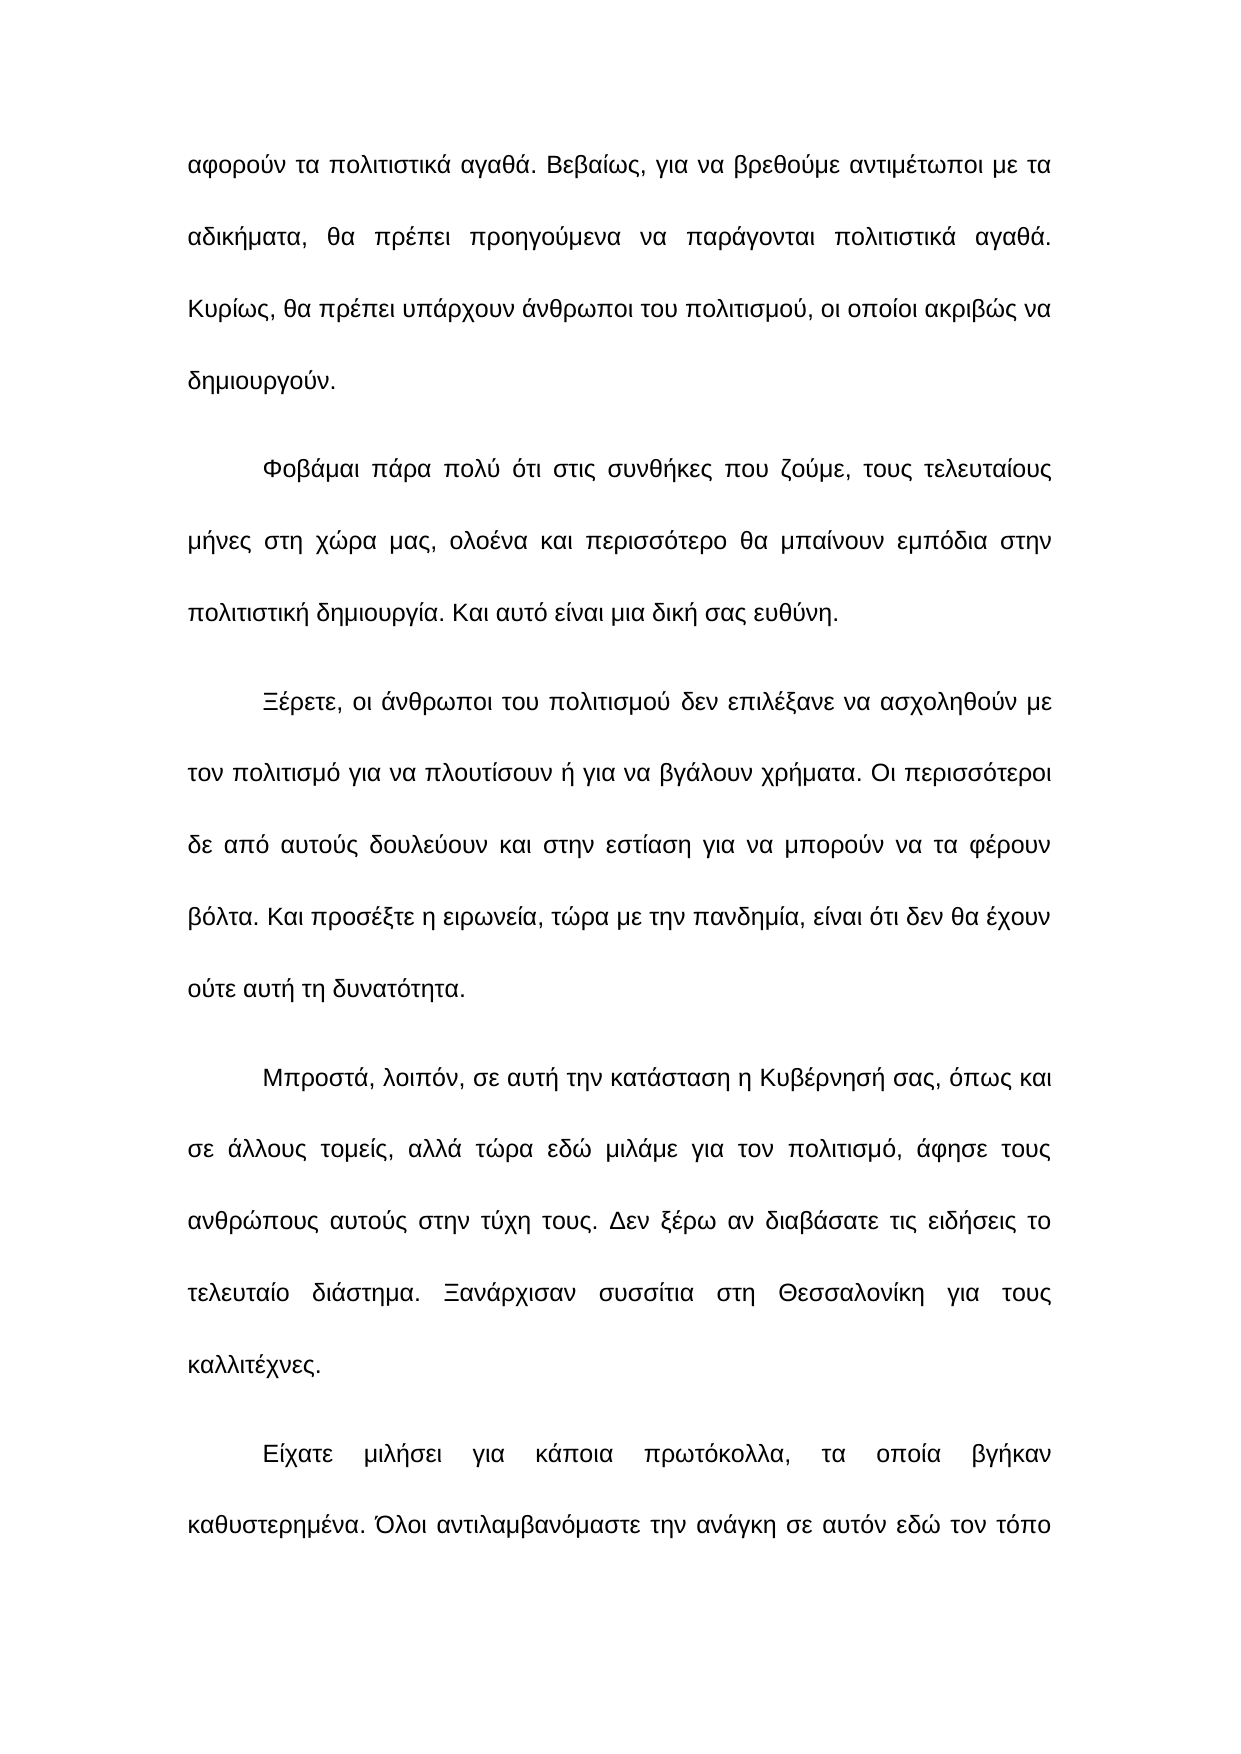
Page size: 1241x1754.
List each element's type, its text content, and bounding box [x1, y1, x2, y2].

text Ξέρετε, οι άνθρωποι του πολιτισμού δεν επιλέξανε να ασχοληθούν με τον πολιτισμό για να πλουτίσουν ή για να βγάλουν χρήματα. Οι περισσότεροι δε από αυτούς δουλεύουν και στην εστίαση για να μπορούν να τα φέρουν βόλτα. Και προσέξτε η ειρωνεία, τώρα με την πανδημία, είναι ότι δεν θα έχουν ούτε αυτή τη δυνατότητα. [187, 686, 1053, 768]
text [187, 150, 1053, 394]
text Ξέρετε, οι άνθρωποι του πολιτισμού δεν επιλέξανε να ασχοληθούν με τον πολιτισμό για να πλουτίσουν ή για να βγάλουν χρήματα. Οι περισσότεροι δε από αυτούς δουλεύουν και στην εστίαση για να μπορούν να τα φέρουν βόλτα. Και προσέξτε η ειρωνεία, τώρα με την πανδημία, είναι ότι δεν θα έχουν ούτε αυτή τη δυνατότητα. [187, 770, 1053, 1003]
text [187, 1438, 1053, 1539]
text Φοβάμαι πάρα πολύ ότι στις συνθήκες που ζούμε, τους τελευταίους μήνες στη χώρα μας, ολοένα και περισσότερο θα μπαίνουν εμπόδια στην πολιτιστική δημιουργία. Και αυτό είναι μια δική σας ευθύνη. [187, 454, 1053, 627]
text Μπροστά, λοιπόν, σε αυτή την κατάσταση η Κυβέρνησή σας, όπως και σε άλλους τομείς, αλλά τώρα εδώ μιλάμε για τον πολιτισμό, άφησε τους ανθρώπους αυτούς στην τύχη τους. Δεν ξέρω αν διαβάσατε τις ειδήσεις το τελευταίο διάστημα. Ξανάρχισαν συσσίτια στη Θεσσαλονίκη για τους καλλιτέχνες. [187, 1290, 1053, 1379]
text Μπροστά, λοιπόν, σε αυτή την κατάσταση η Κυβέρνησή σας, όπως και σε άλλους τομείς, αλλά τώρα εδώ μιλάμε για τον πολιτισμό, άφησε τους ανθρώπους αυτούς στην τύχη τους. Δεν ξέρω αν διαβάσατε τις ειδήσεις το τελευταίο διάστημα. Ξανάρχισαν συσσίτια στη Θεσσαλονίκη για τους καλλιτέχνες. [187, 1062, 1053, 1288]
